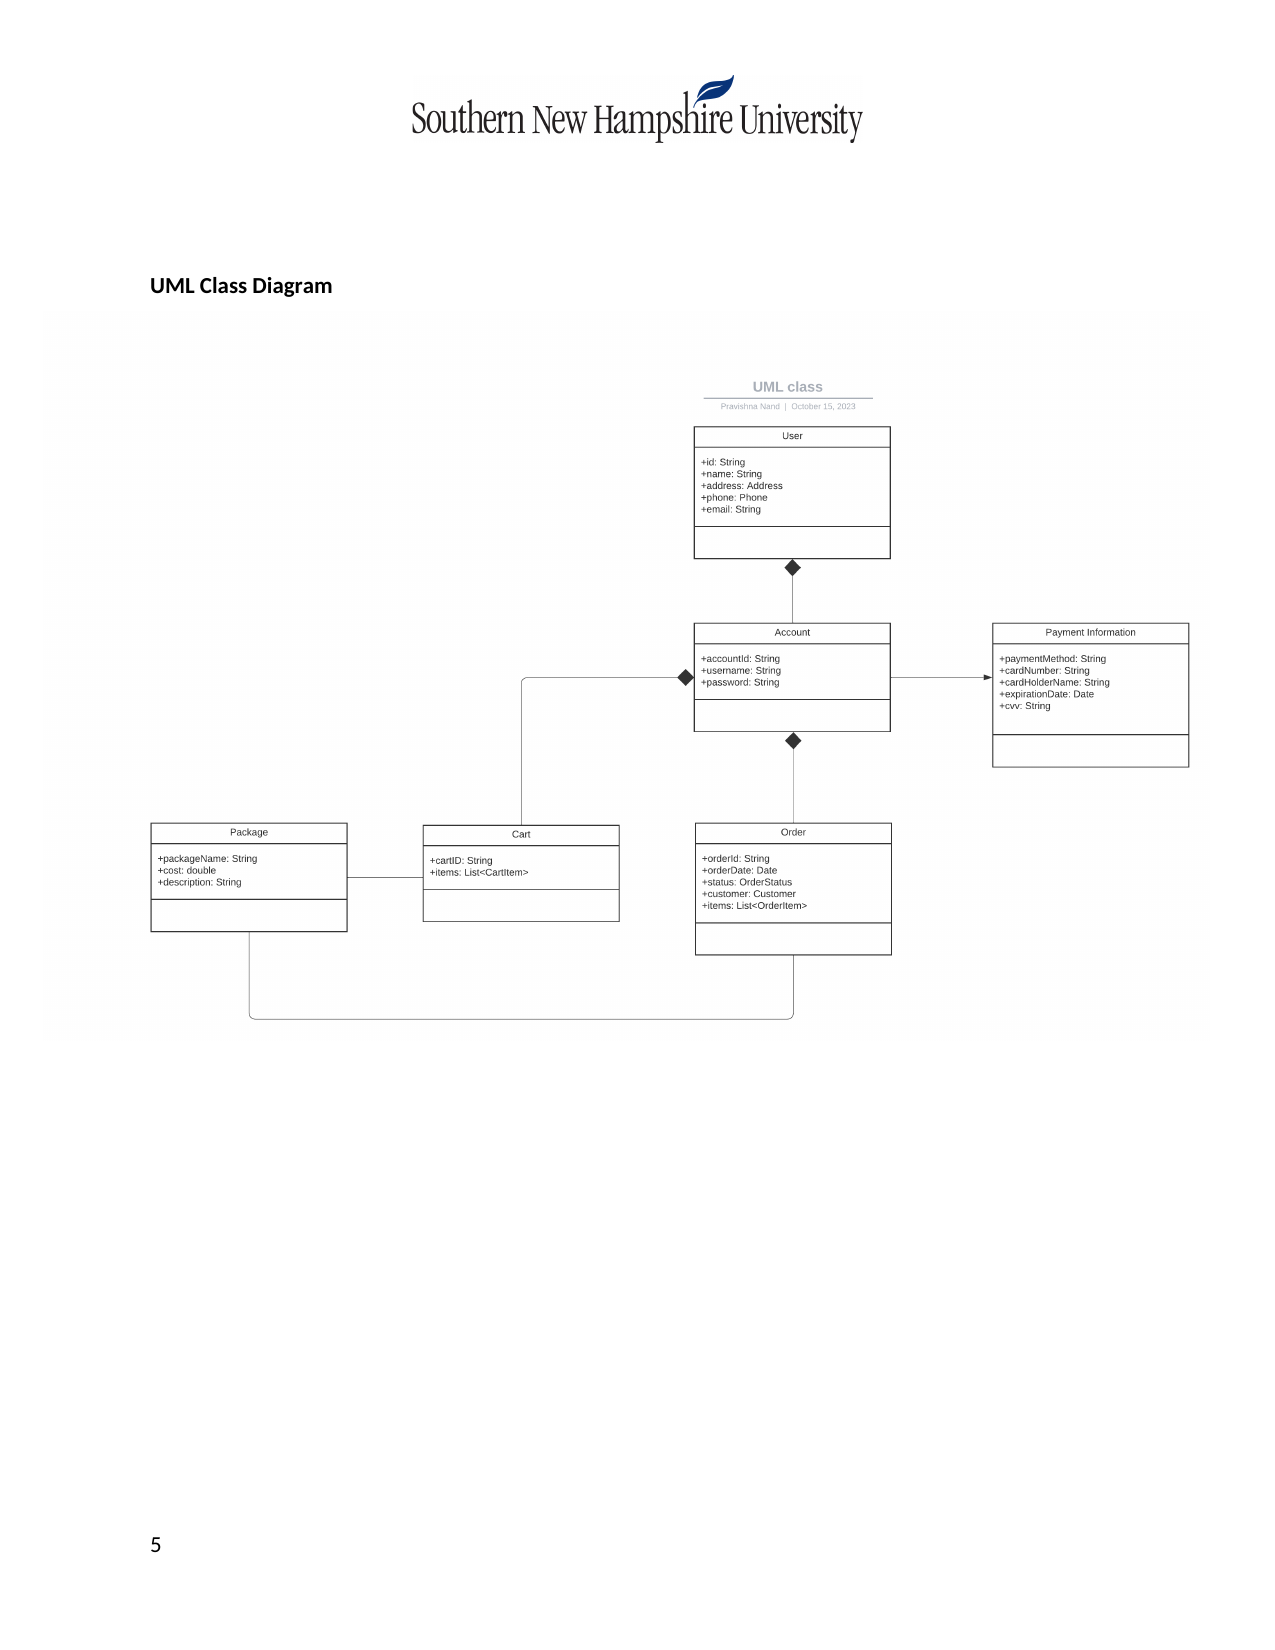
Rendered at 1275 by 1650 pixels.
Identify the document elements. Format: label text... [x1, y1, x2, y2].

picture [412, 75, 863, 143]
subtitle UML Class Diagram [150, 271, 1125, 299]
picture [42, 311, 1211, 1041]
